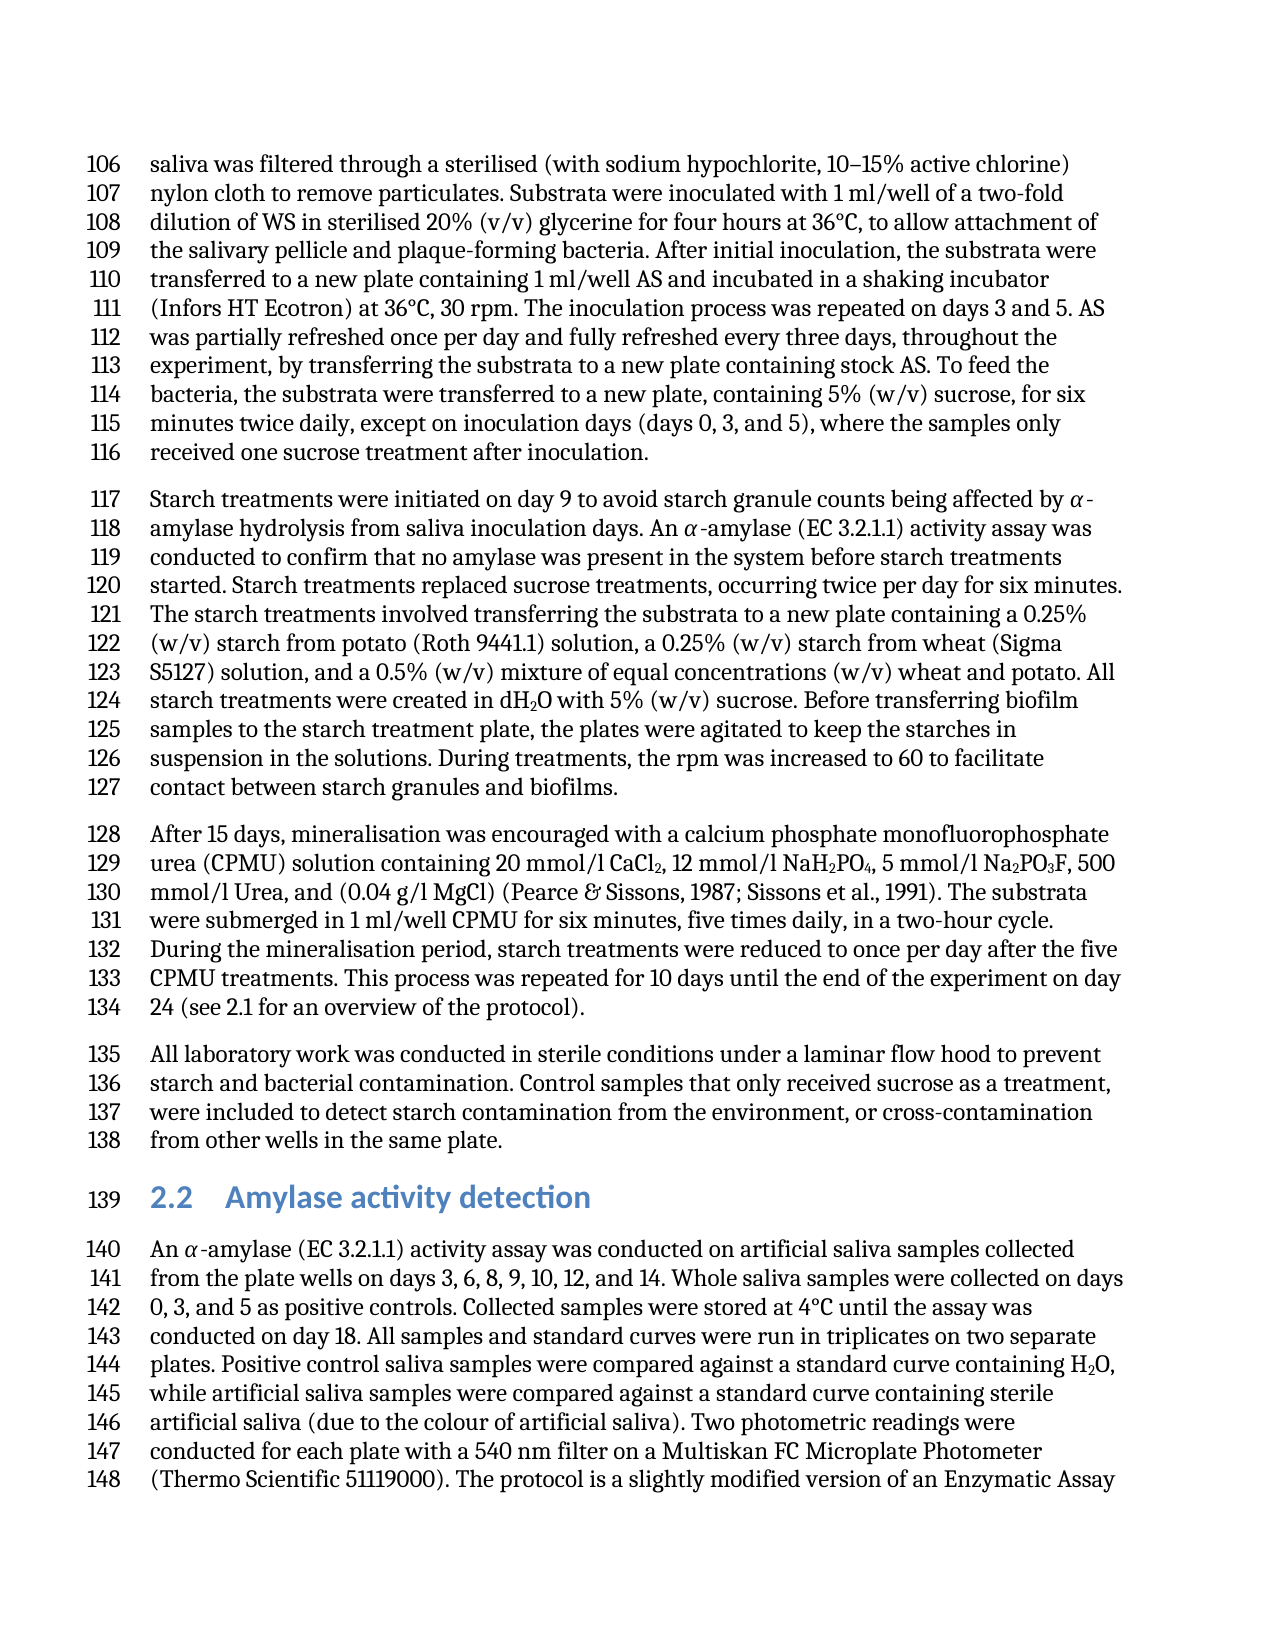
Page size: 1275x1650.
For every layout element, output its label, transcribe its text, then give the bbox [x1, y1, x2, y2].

text All laboratory work was conducted in sterile conditions under a laminar flow hood to prevent starch and bacterial contamination. Control samples that only received sucrose as a treatment, were included to detect starch contamination from the environment, or cross-contamination from other wells in the same plate. [150, 1040, 1125, 1155]
text After 15 days, mineralisation was encouraged with a calcium phosphate monofluorophosphate urea (CPMU) solution containing 20 mmol/l CaCl2, 12 mmol/l NaH2PO4, 5 mmol/l Na2PO3F, 500 mmol/l Urea, and (0.04 g/l MgCl) (Pearce & Sissons, 1987; Sissons et al., 1991). The substrata were submerged in 1 ml/well CPMU for six minutes, five times daily, in a two-hour cycle. During the mineralisation period, starch treatments were reduced to once per day after the five CPMU treatments. This process was repeated for 10 days until the end of the experiment on day 24 (see 2.1 for an overview of the protocol). [150, 820, 1125, 1021]
subtitle 2.2 Amylase activity detection [150, 1176, 1125, 1217]
text Starch treatments were initiated on day 9 to avoid starch granule counts being affected by -amylase hydrolysis from saliva inoculation days. An -amylase (EC 3.2.1.1) activity assay was conducted to confirm that no amylase was present in the system before starch treatments started. Starch treatments replaced sucrose treatments, occurring twice per day for six minutes. The starch treatments involved transferring the substrata to a new plate containing a 0.25% (w/v) starch from potato (Roth 9441.1) solution, a 0.25% (w/v) starch from wheat (Sigma S5127) solution, and a 0.5% (w/v) mixture of equal concentrations (w/v) wheat and potato. All starch treatments were created in dH2O with 5% (w/v) sucrose. Before transferring biofilm samples to the starch treatment plate, the plates were agitated to keep the starches in suspension in the solutions. During treatments, the rpm was increased to 60 to facilitate contact between starch granules and biofilms. [150, 485, 1125, 801]
